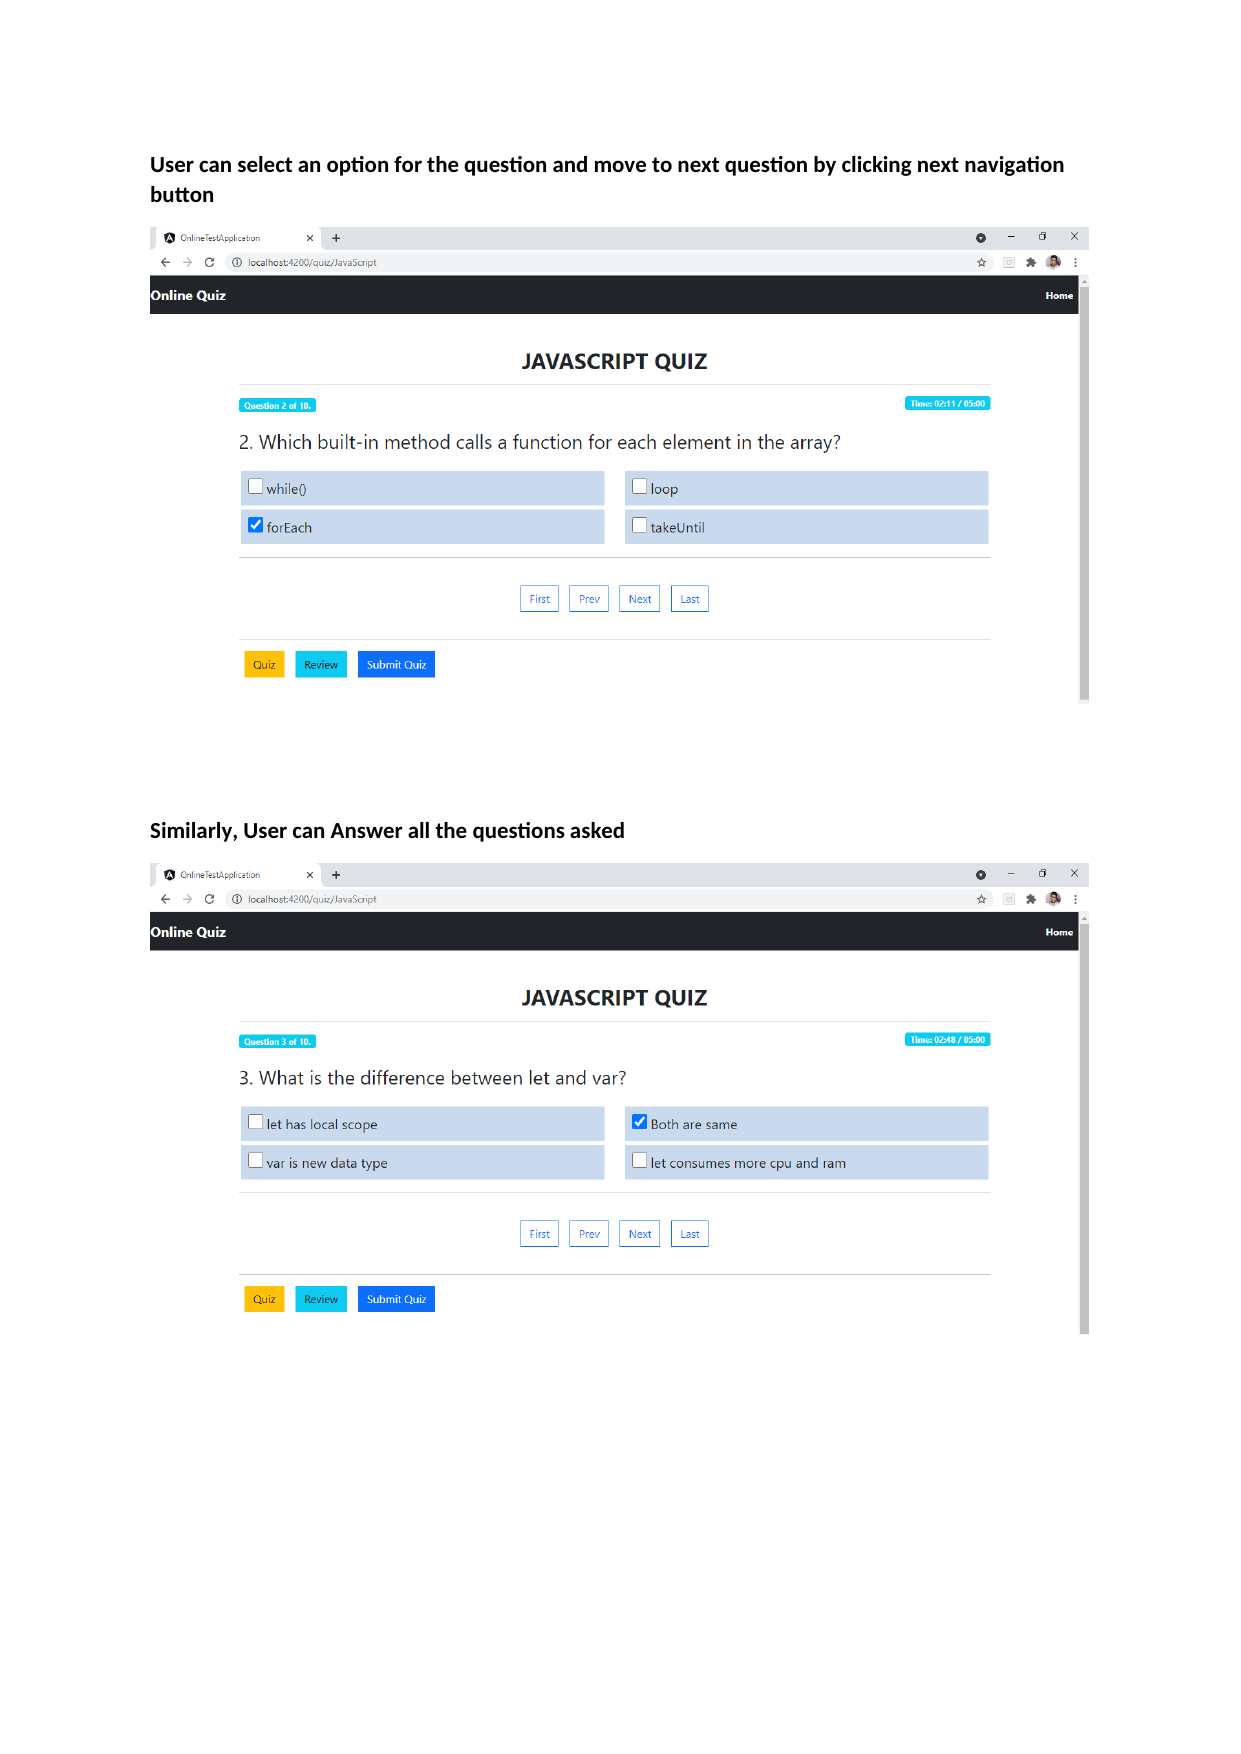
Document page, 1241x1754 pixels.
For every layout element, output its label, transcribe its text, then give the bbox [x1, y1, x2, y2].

text Similarly, User can Answer all the questions asked [150, 816, 1090, 844]
picture [150, 227, 1089, 704]
text User can select an option for the question and move to next question by clicking next navigation button [150, 150, 1090, 208]
picture [150, 863, 1089, 1335]
